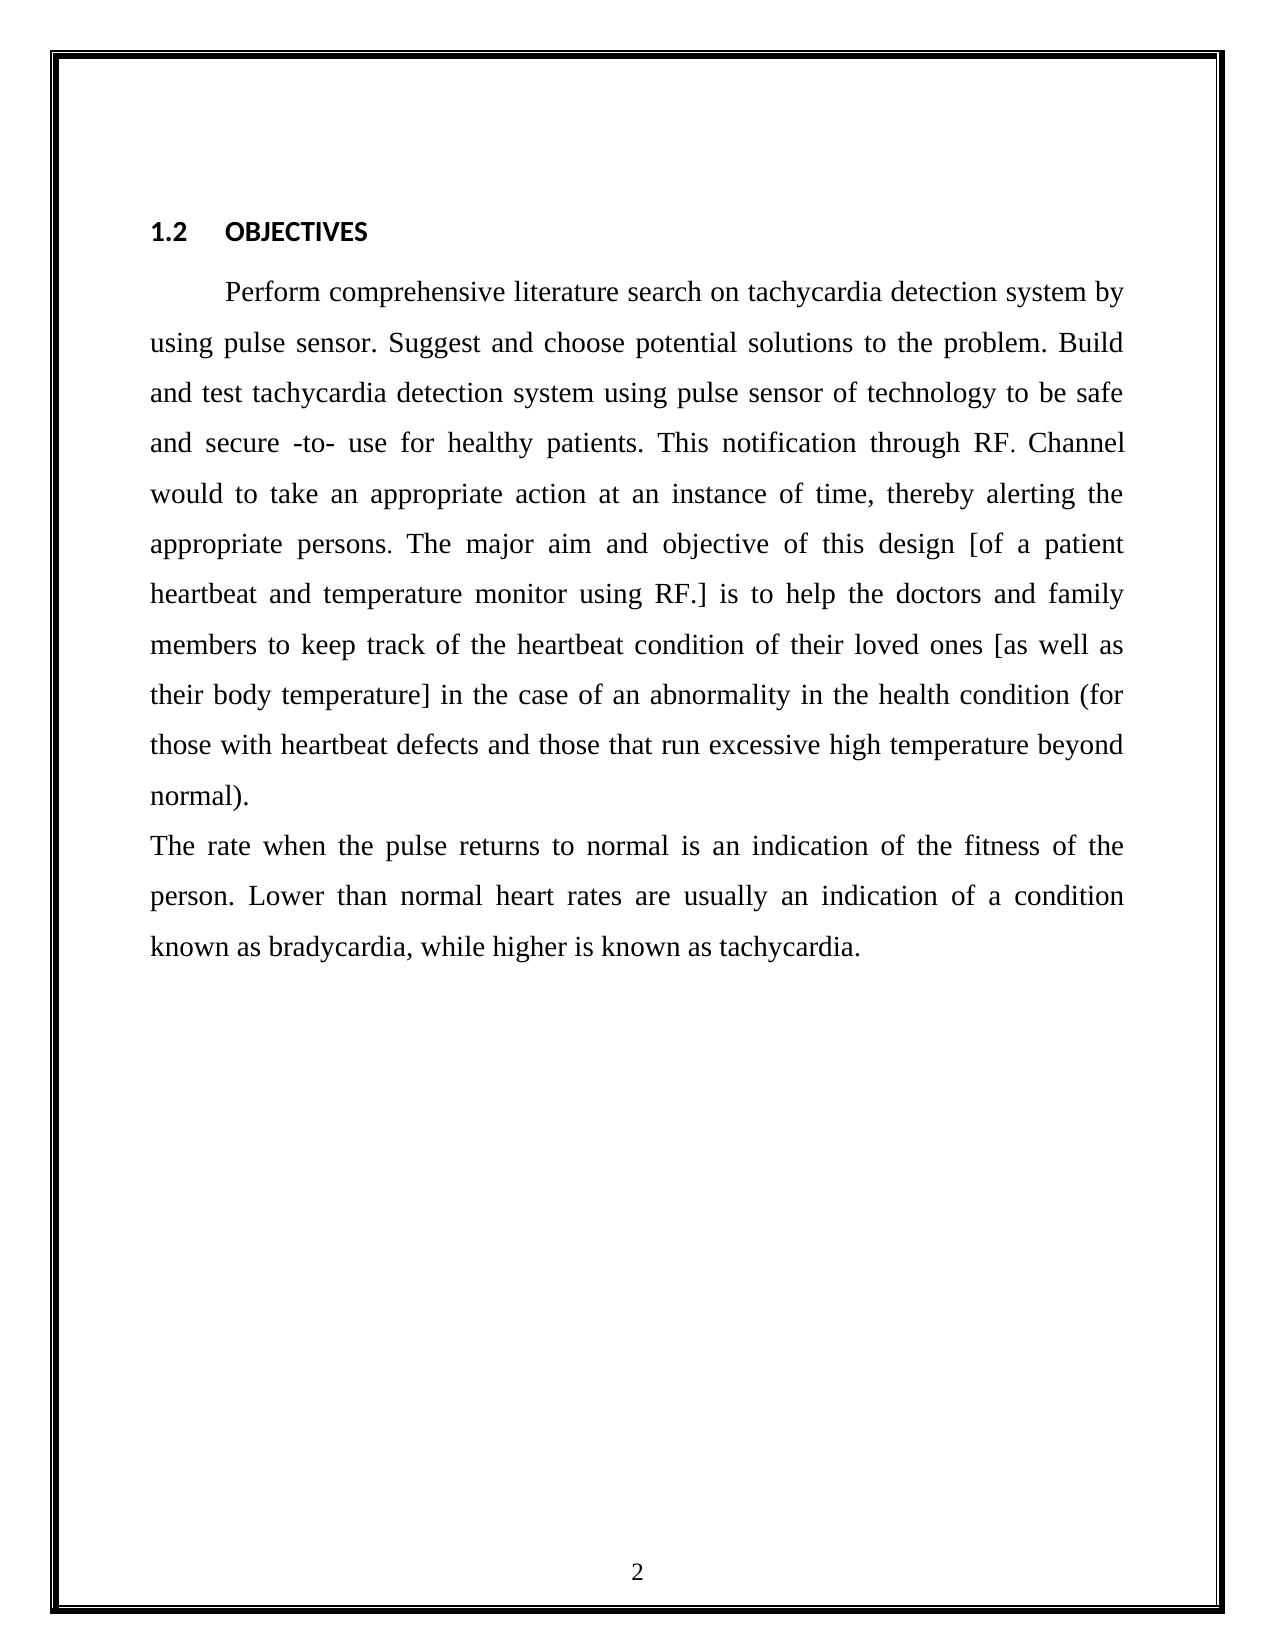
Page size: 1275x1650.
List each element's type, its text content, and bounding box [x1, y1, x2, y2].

text The rate when the pulse returns to normal is an indication of the fitness of the person. Lower than normal heart rates are usually an indication of a condition known as bradycardia, while higher is known as tachycardia. [150, 828, 1125, 962]
text Perform comprehensive literature search on tachycardia detection system by using pulse sensor. Suggest and choose potential solutions to the problem. Build and test tachycardia detection system using pulse sensor of technology to be safe and secure -to- use for healthy patients. This notification through RF. Channel would to take an appropriate action at an instance of time, thereby alerting the appropriate persons. The major aim and objective of this design [of a patient heartbeat and temperature monitor using RF.] is to help the doctors and family members to keep track of the heartbeat condition of their loved ones [as well as their body temperature] in the case of an abnormality in the health condition (for those with heartbeat defects and those that run excessive high temperature beyond normal). [150, 274, 1125, 811]
list OBJECTIVES [150, 213, 1125, 248]
